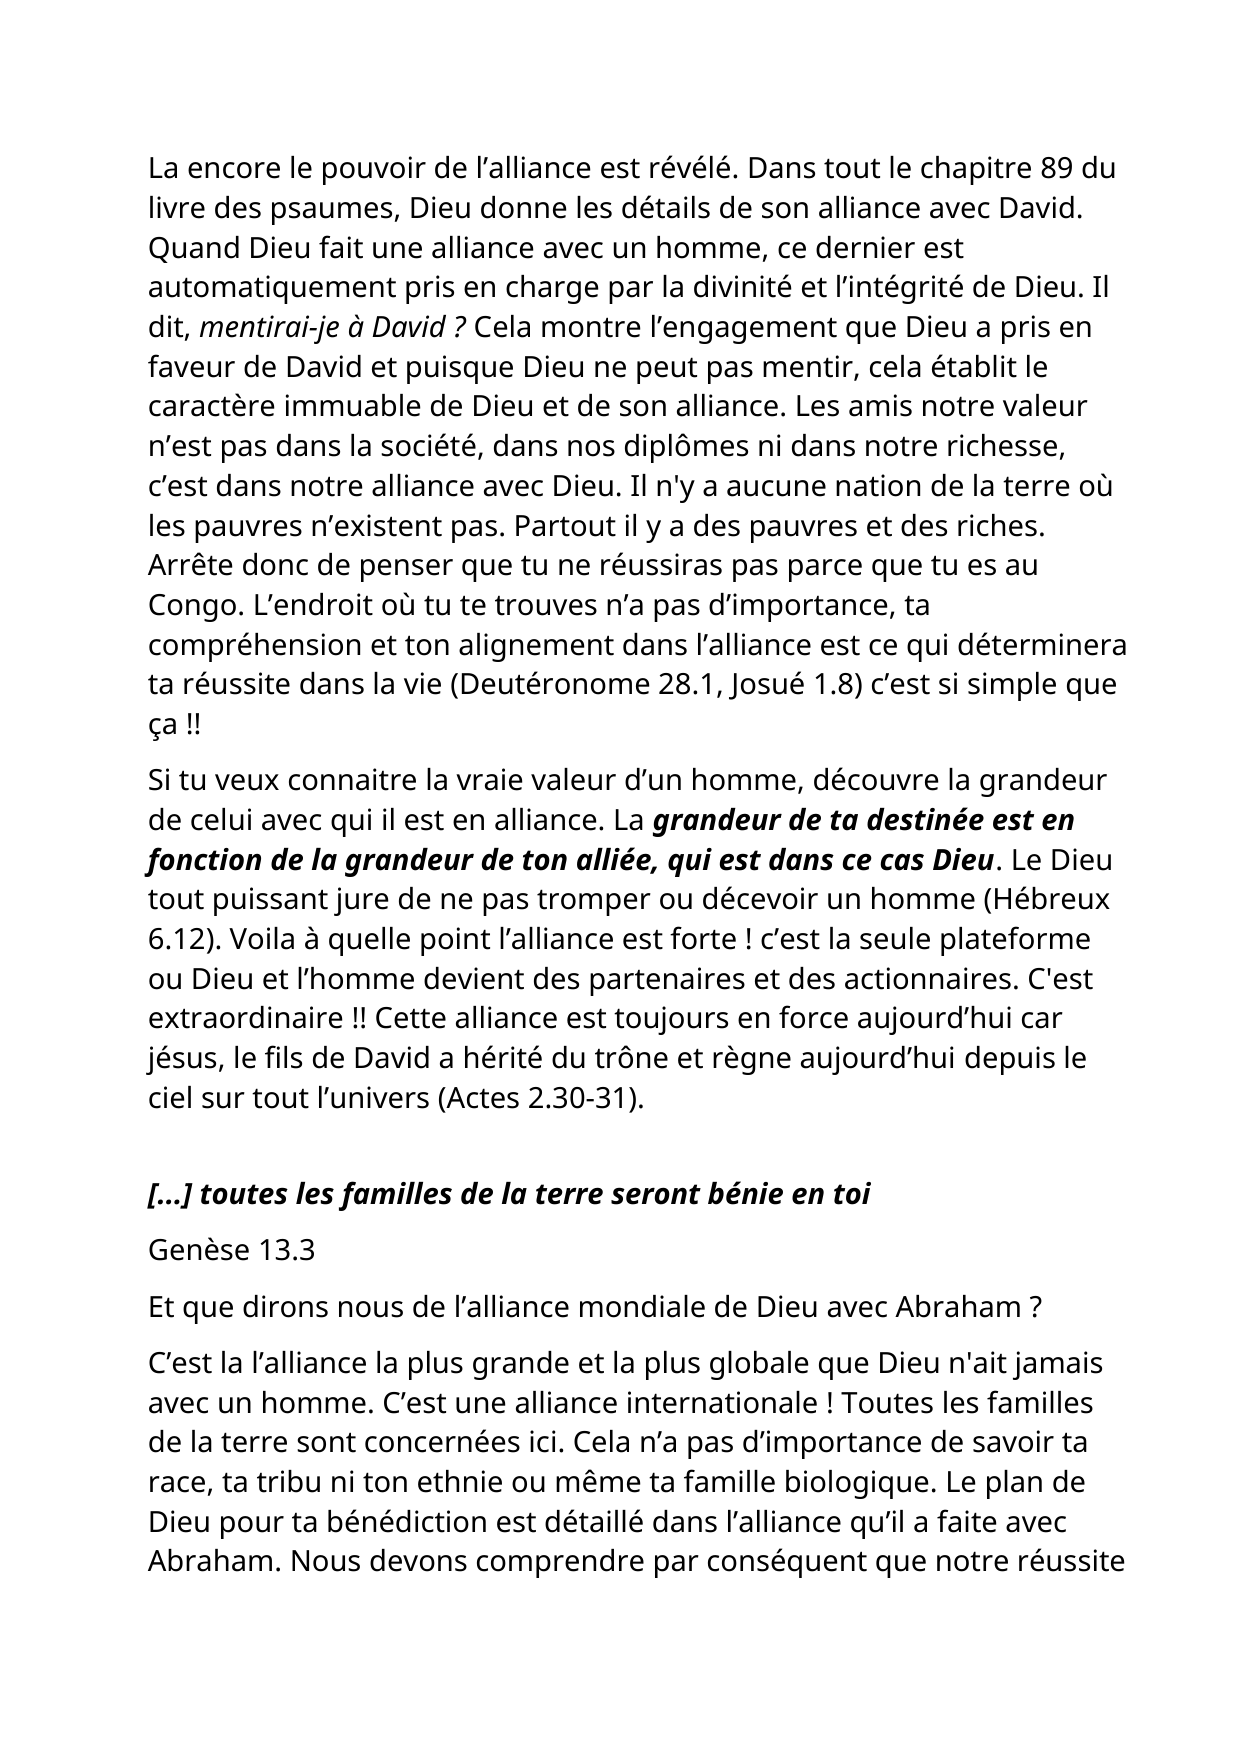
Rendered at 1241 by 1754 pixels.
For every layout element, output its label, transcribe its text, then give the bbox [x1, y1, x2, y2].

text Si tu veux connaitre la vraie valeur d’un homme, découvre la grandeur de celui avec qui il est en alliance. La grandeur de ta destinée est en fonction de la grandeur de ton alliée, qui est dans ce cas Dieu. Le Dieu tout puissant jure de ne pas tromper ou décevoir un homme (Hébreux 6.12). Voila à quelle point l’alliance est forte ! c’est la seule plateforme ou Dieu et l’homme devient des partenaires et des actionnaires. C'est extraordinaire !! Cette alliance est toujours en force aujourd’hui car jésus, le fils de David a hérité du trône et règne aujourd’hui depuis le ciel sur tout l’univers (Actes 2.30-31). [148, 759, 1134, 1117]
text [148, 1342, 1134, 1580]
text Et que dirons nous de l’alliance mondiale de Dieu avec Abraham ? [148, 1286, 1134, 1326]
text [...] toutes les familles de la terre seront bénie en toi [148, 1173, 1134, 1213]
text La encore le pouvoir de l’alliance est révélé. Dans tout le chapitre 89 du livre des psaumes, Dieu donne les détails de son alliance avec David. Quand Dieu fait une alliance avec un homme, ce dernier est automatiquement pris en charge par la divinité et l’intégrité de Dieu. Il dit, mentirai-je à David ? Cela montre l’engagement que Dieu a pris en faveur de David et puisque Dieu ne peut pas mentir, cela établit le caractère immuable de Dieu et de son alliance. Les amis notre valeur n’est pas dans la société, dans nos diplômes ni dans notre richesse, c’est dans notre alliance avec Dieu. Il n'y a aucune nation de la terre où les pauvres n’existent pas. Partout il y a des pauvres et des riches. Arrête donc de penser que tu ne réussiras pas parce que tu es au Congo. L’endroit où tu te trouves n’a pas d’importance, ta compréhension et ton alignement dans l’alliance est ce qui déterminera ta réussite dans la vie (Deutéronome 28.1, Josué 1.8) c’est si simple que ça !! [148, 148, 1134, 743]
text Genèse 13.3 [148, 1229, 1134, 1269]
